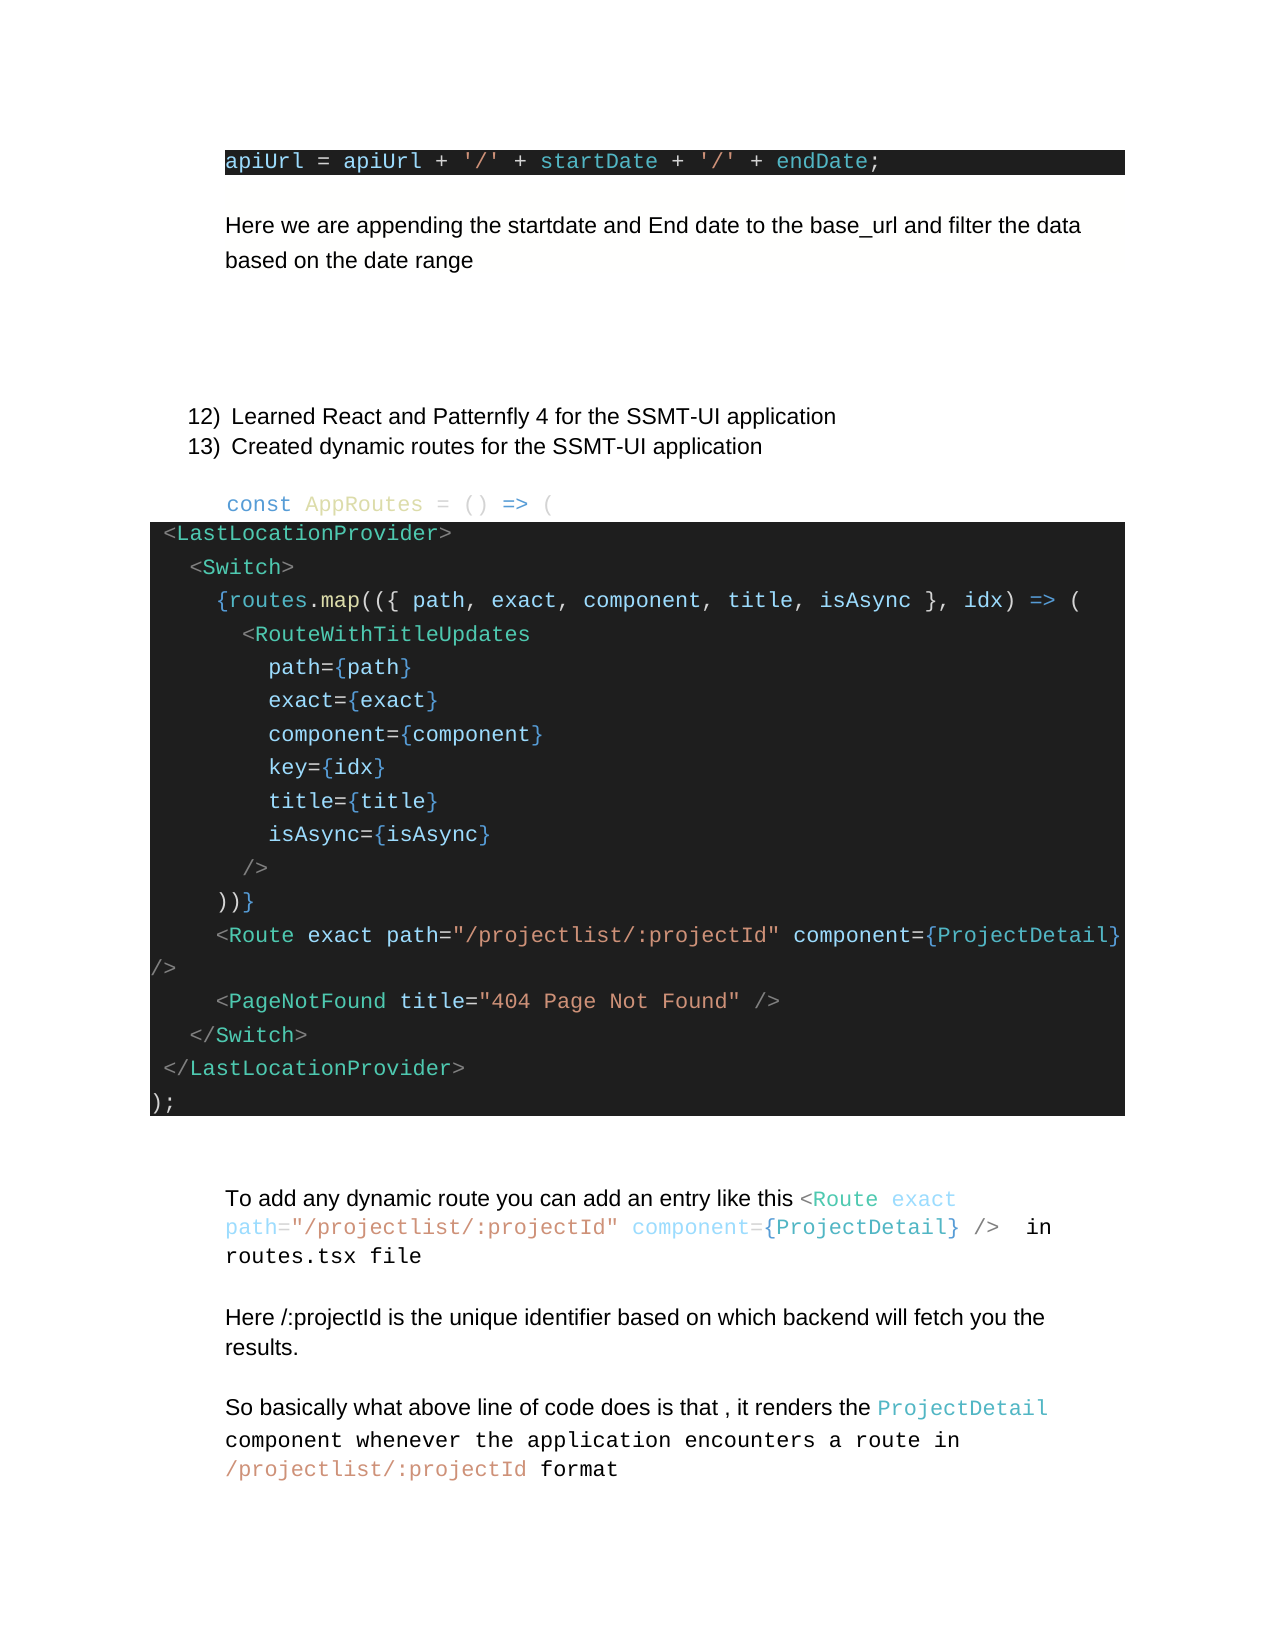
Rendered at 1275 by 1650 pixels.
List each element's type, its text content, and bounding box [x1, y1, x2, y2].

list Created dynamic routes for the SSMT-UI application [187, 433, 1125, 459]
text <LastLocationProvider> [150, 522, 1125, 547]
text <RouteWithTitleUpdates [150, 623, 1125, 648]
text isAsync={isAsync} [150, 823, 1125, 848]
text So basically what above line of code does is that , it renders the ProjectDetail component whenever the application encounters a route in /projectlist/:projectId format [225, 1394, 1125, 1482]
text </Switch> [150, 1024, 1125, 1049]
text /> [150, 857, 1125, 882]
text key={idx} [150, 757, 1125, 781]
text path={path} [150, 656, 1125, 681]
list Learned React and Patternfly 4 for the SSMT-UI application [187, 403, 1125, 429]
text </LastLocationProvider> [150, 1057, 1125, 1082]
text To add any dynamic route you can add an entry like this <Route exact path="/projectlist/:projectId" component={ProjectDetail} /> in routes.tsx file [225, 1185, 1125, 1270]
text ))} [150, 890, 1125, 915]
text <Switch> [150, 556, 1125, 581]
text <PageNotFound title="404 Page Not Found" /> [150, 991, 1125, 1015]
text apiUrl = apiUrl + '/' + startDate + '/' + endDate; [225, 150, 1125, 175]
text title={title} [150, 790, 1125, 815]
text exact={exact} [150, 690, 1125, 714]
text {routes.map(({ path, exact, component, title, isAsync }, idx) => ( [150, 589, 1125, 614]
text const AppRoutes = () => ( [150, 493, 1125, 518]
text ); [150, 1091, 1125, 1116]
text Here we are appending the startdate and End date to the base_url and filter the data based on the date range [225, 212, 1125, 273]
text Here /:projectId is the unique identifier based on which backend will fetch you the results. [225, 1303, 1125, 1360]
text <Route exact path="/projectlist/:projectId" component={ProjectDetail} /> [150, 924, 1125, 982]
text component={component} [150, 723, 1125, 748]
